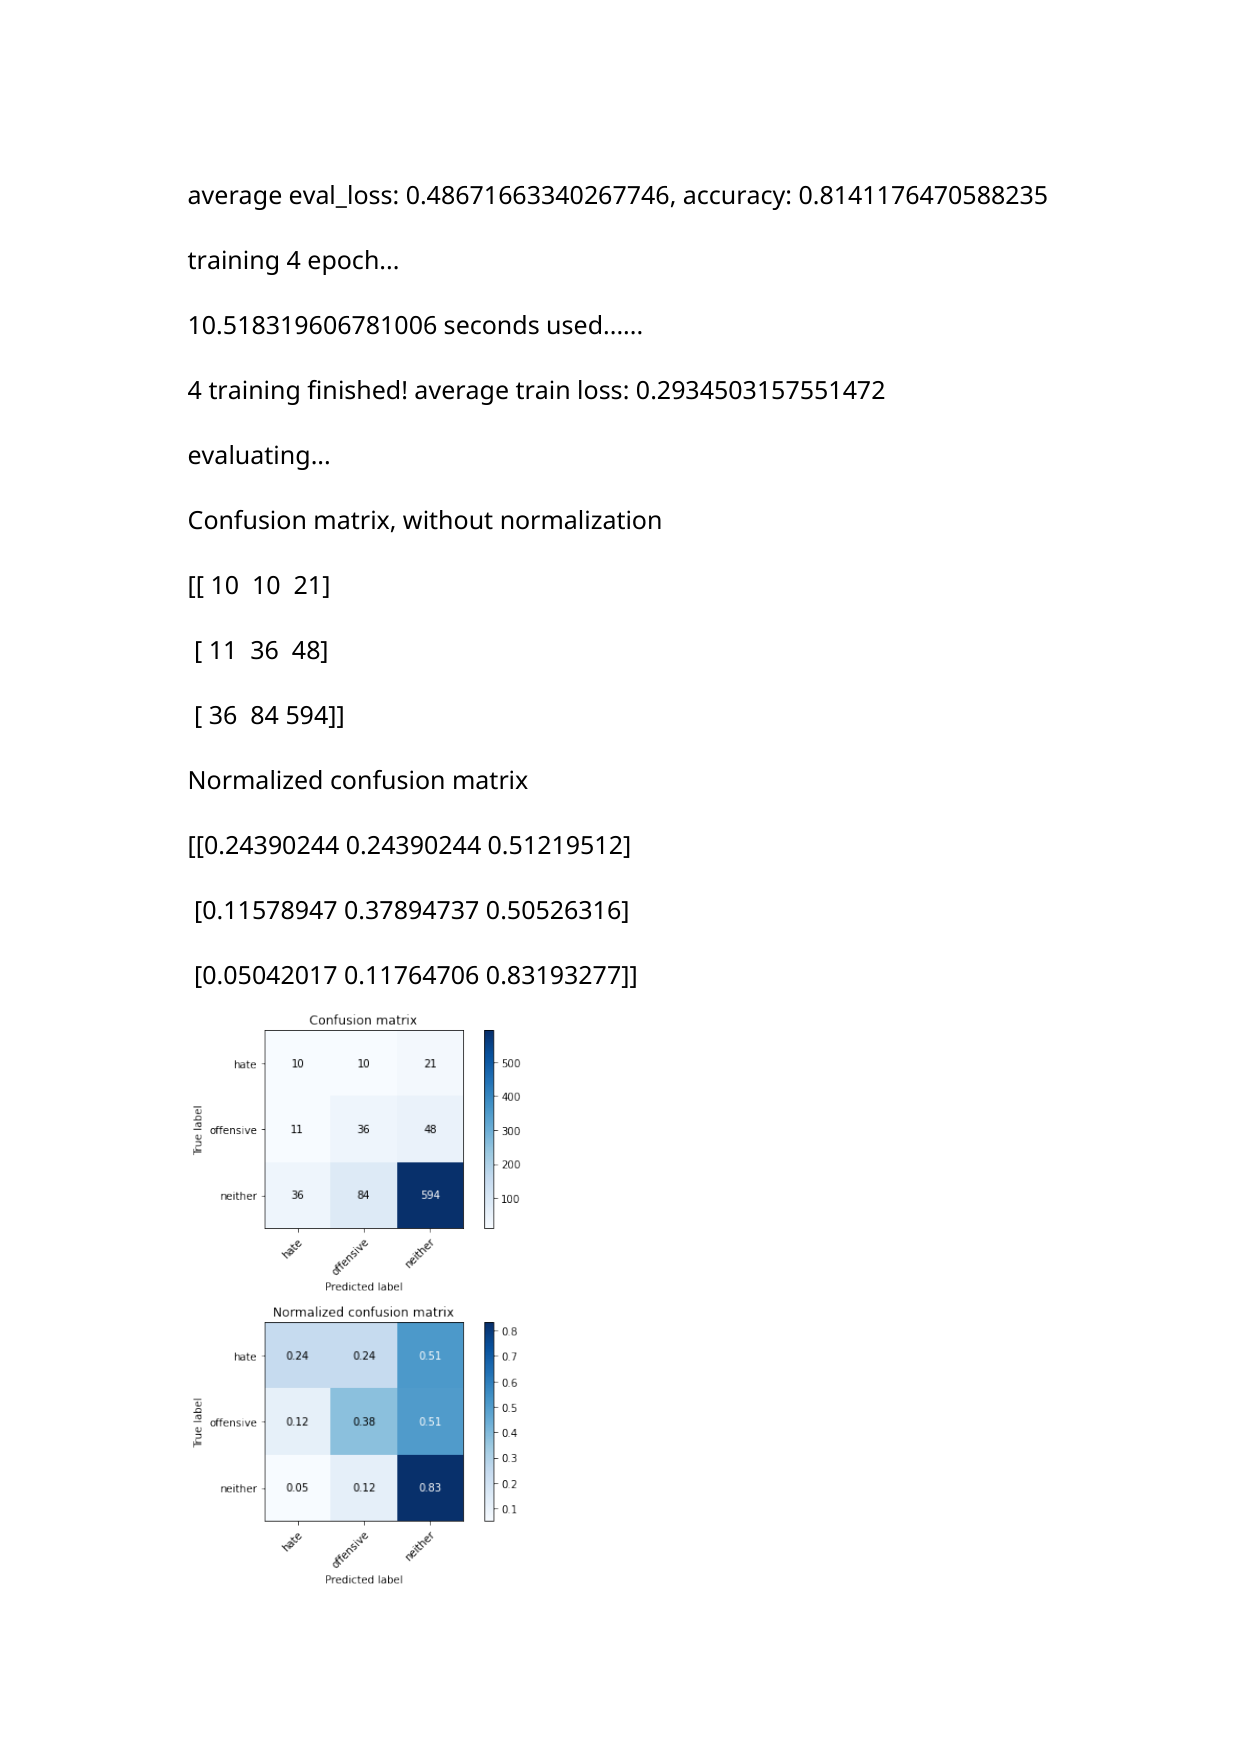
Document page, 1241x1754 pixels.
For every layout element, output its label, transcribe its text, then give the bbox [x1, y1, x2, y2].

picture [187, 1007, 528, 1299]
text Confusion matrix, without normalization [187, 487, 1053, 552]
text Normalized confusion matrix [187, 747, 1053, 812]
text 10.518319606781006 seconds used...... [187, 292, 1053, 357]
text 4 training finished! average train loss: 0.2934503157551472 [187, 357, 1053, 422]
picture [187, 1300, 525, 1592]
text [ 11 36 48] [187, 617, 1053, 682]
text [0.05042017 0.11764706 0.83193277]] [187, 942, 1053, 1007]
text average eval_loss: 0.48671663340267746, accuracy: 0.8141176470588235 [187, 162, 1053, 227]
text [0.11578947 0.37894737 0.50526316] [187, 877, 1053, 942]
text [[0.24390244 0.24390244 0.51219512] [187, 812, 1053, 877]
text evaluating... [187, 422, 1053, 487]
text [[ 10 10 21] [187, 552, 1053, 617]
text [ 36 84 594]] [187, 682, 1053, 747]
text training 4 epoch... [187, 227, 1053, 292]
